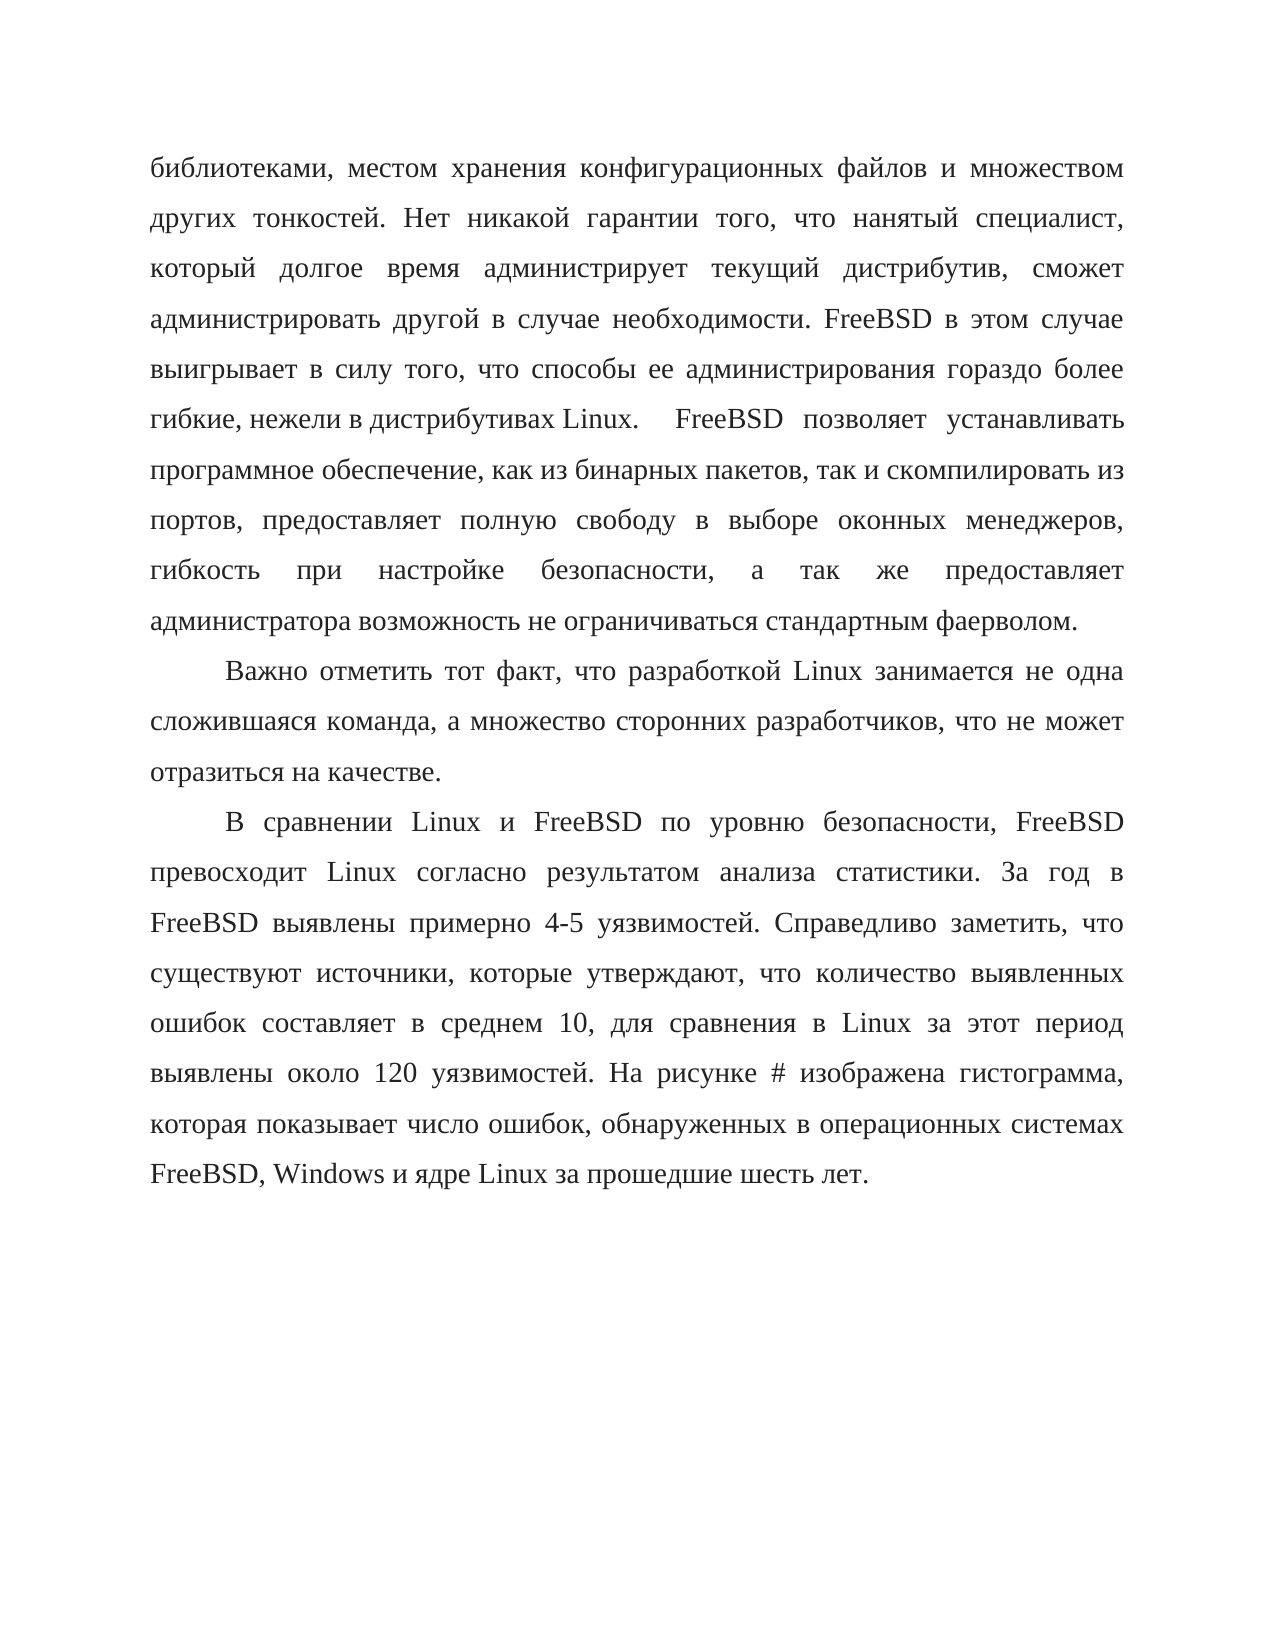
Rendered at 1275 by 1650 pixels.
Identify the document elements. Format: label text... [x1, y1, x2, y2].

text В сравнении Linux и FreeBSD по уровню безопасности, FreeBSD превосходит Linux согласно результатом анализа статистики. За год в FreeBSD выявлены примерно 4-5 уязвимостей. Справедливо заметить, что существуют источники, которые утверждают, что количество выявленных ошибок составляет в среднем 10, для сравнения в Linux за этот период выявлены около 120 уязвимостей. На рисунке # изображена гистограмма, которая показывает число ошибок, обнаруженных в операционных системах FreeBSD, Windows и ядре Linux за прошедшие шесть лет. [150, 804, 1125, 1190]
text Важно отметить тот факт, что разработкой Linux занимается не одна сложившаяся команда, а множество сторонних разработчиков, что не может отразиться на качестве. [150, 653, 1125, 787]
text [150, 150, 1125, 636]
